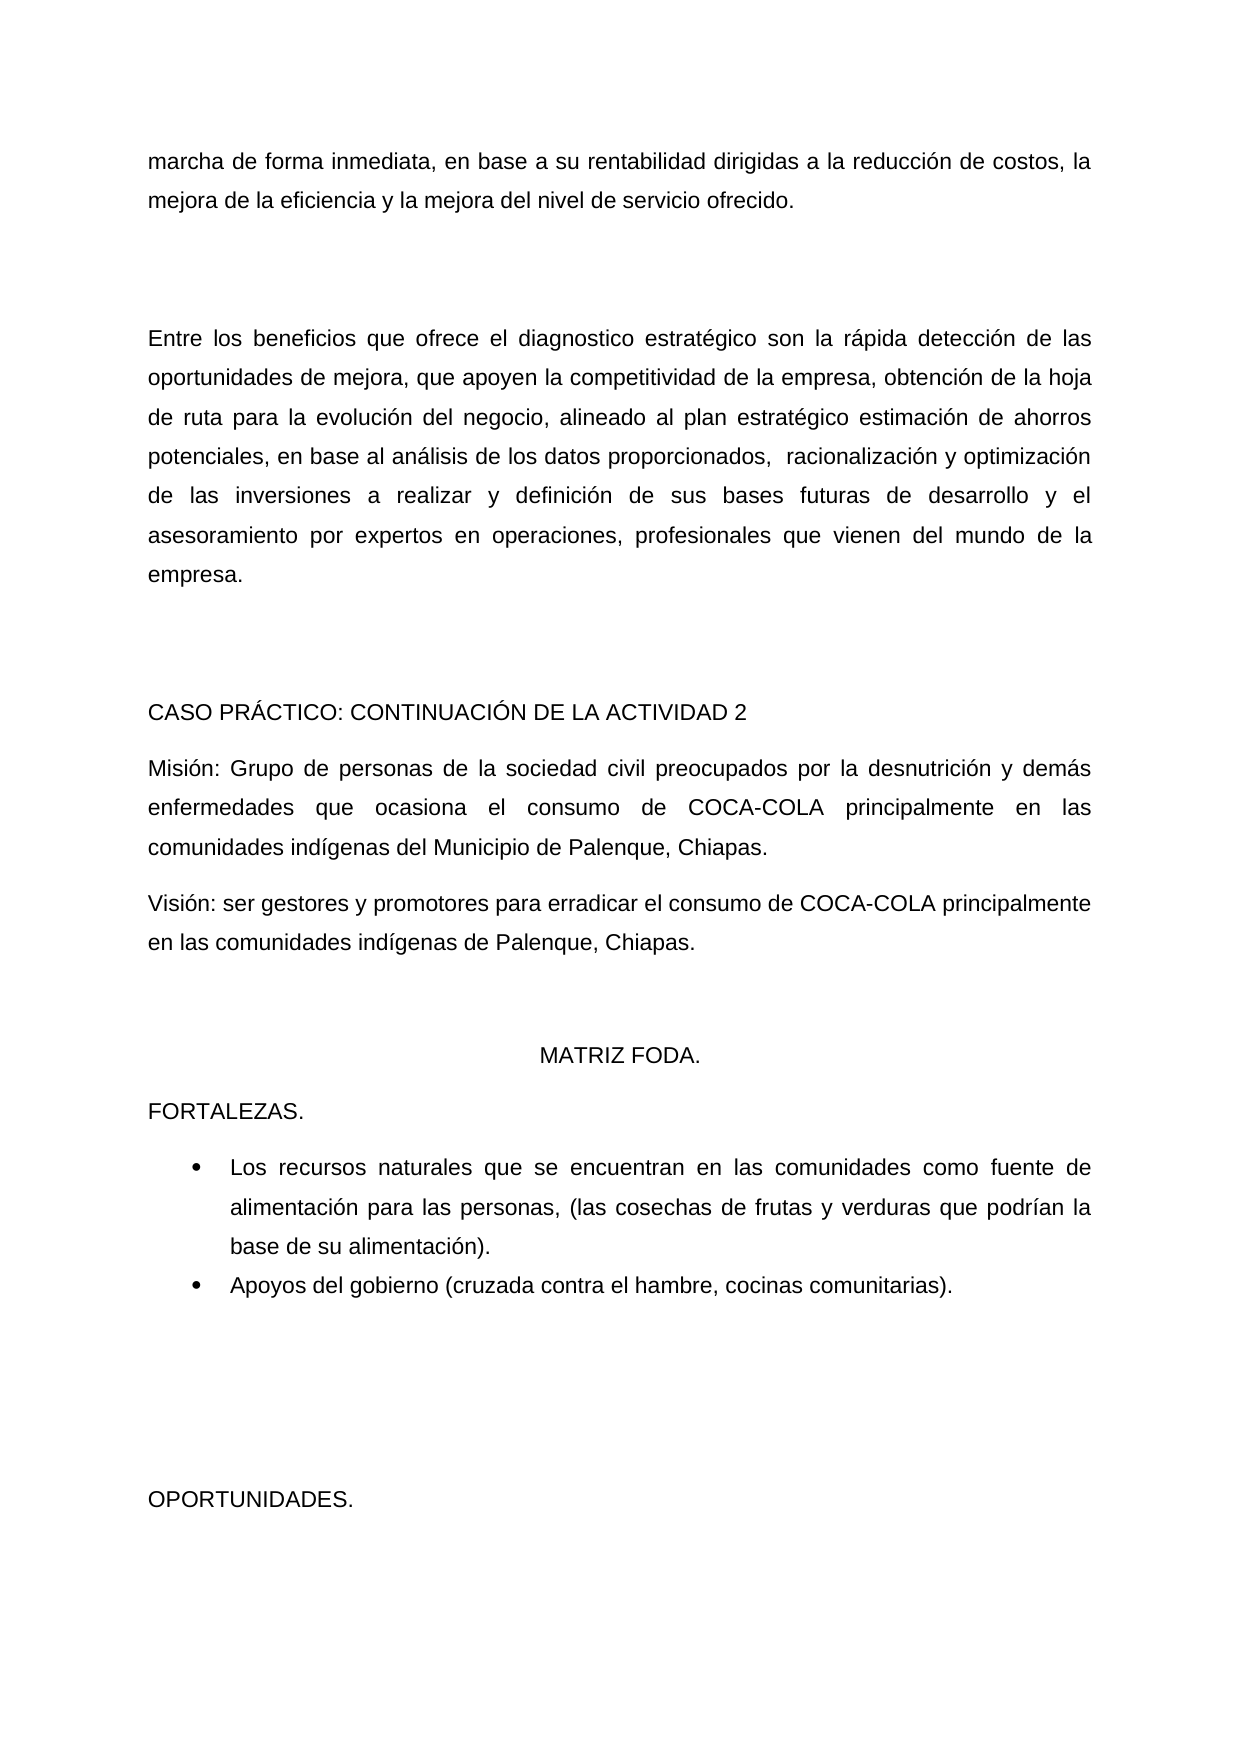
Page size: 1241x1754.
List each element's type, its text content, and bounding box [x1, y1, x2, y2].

text Misión: Grupo de personas de la sociedad civil preocupados por la desnutrición y demás enfermedades que ocasiona el consumo de COCA-COLA principalmente en las comunidades indígenas del Municipio de Palenque, Chiapas. [148, 755, 1092, 860]
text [148, 148, 1092, 213]
text FORTALEZAS. [148, 1098, 1092, 1124]
text MATRIZ FODA. [148, 1042, 1092, 1068]
text Visión: ser gestores y promotores para erradicar el consumo de COCA-COLA principalmente en las comunidades indígenas de Palenque, Chiapas. [148, 890, 1092, 956]
text Entre los beneficios que ofrece el diagnostico estratégico son la rápida detección de las oportunidades de mejora, que apoyen la competitividad de la empresa, obtención de la hoja de ruta para la evolución del negocio, alineado al plan estratégico estimación de ahorros potenciales, en base al análisis de los datos proporcionados, racionalización y optimización de las inversiones a realizar y definición de sus bases futuras de desarrollo y el asesoramiento por expertos en operaciones, profesionales que vienen del mundo de la empresa. [148, 324, 1092, 588]
text OPORTUNIDADES. [148, 1486, 1092, 1513]
list Los recursos naturales que se encuentran en las comunidades como fuente de alimentación para las personas, (las cosechas de frutas y verduras que podrían la base de su alimentación). [192, 1154, 1092, 1259]
list Apoyos del gobierno (cruzada contra el hambre, cocinas comunitarias). [192, 1272, 1092, 1299]
text CASO PRÁCTICO: CONTINUACIÓN DE LA ACTIVIDAD 2 [148, 699, 1092, 725]
